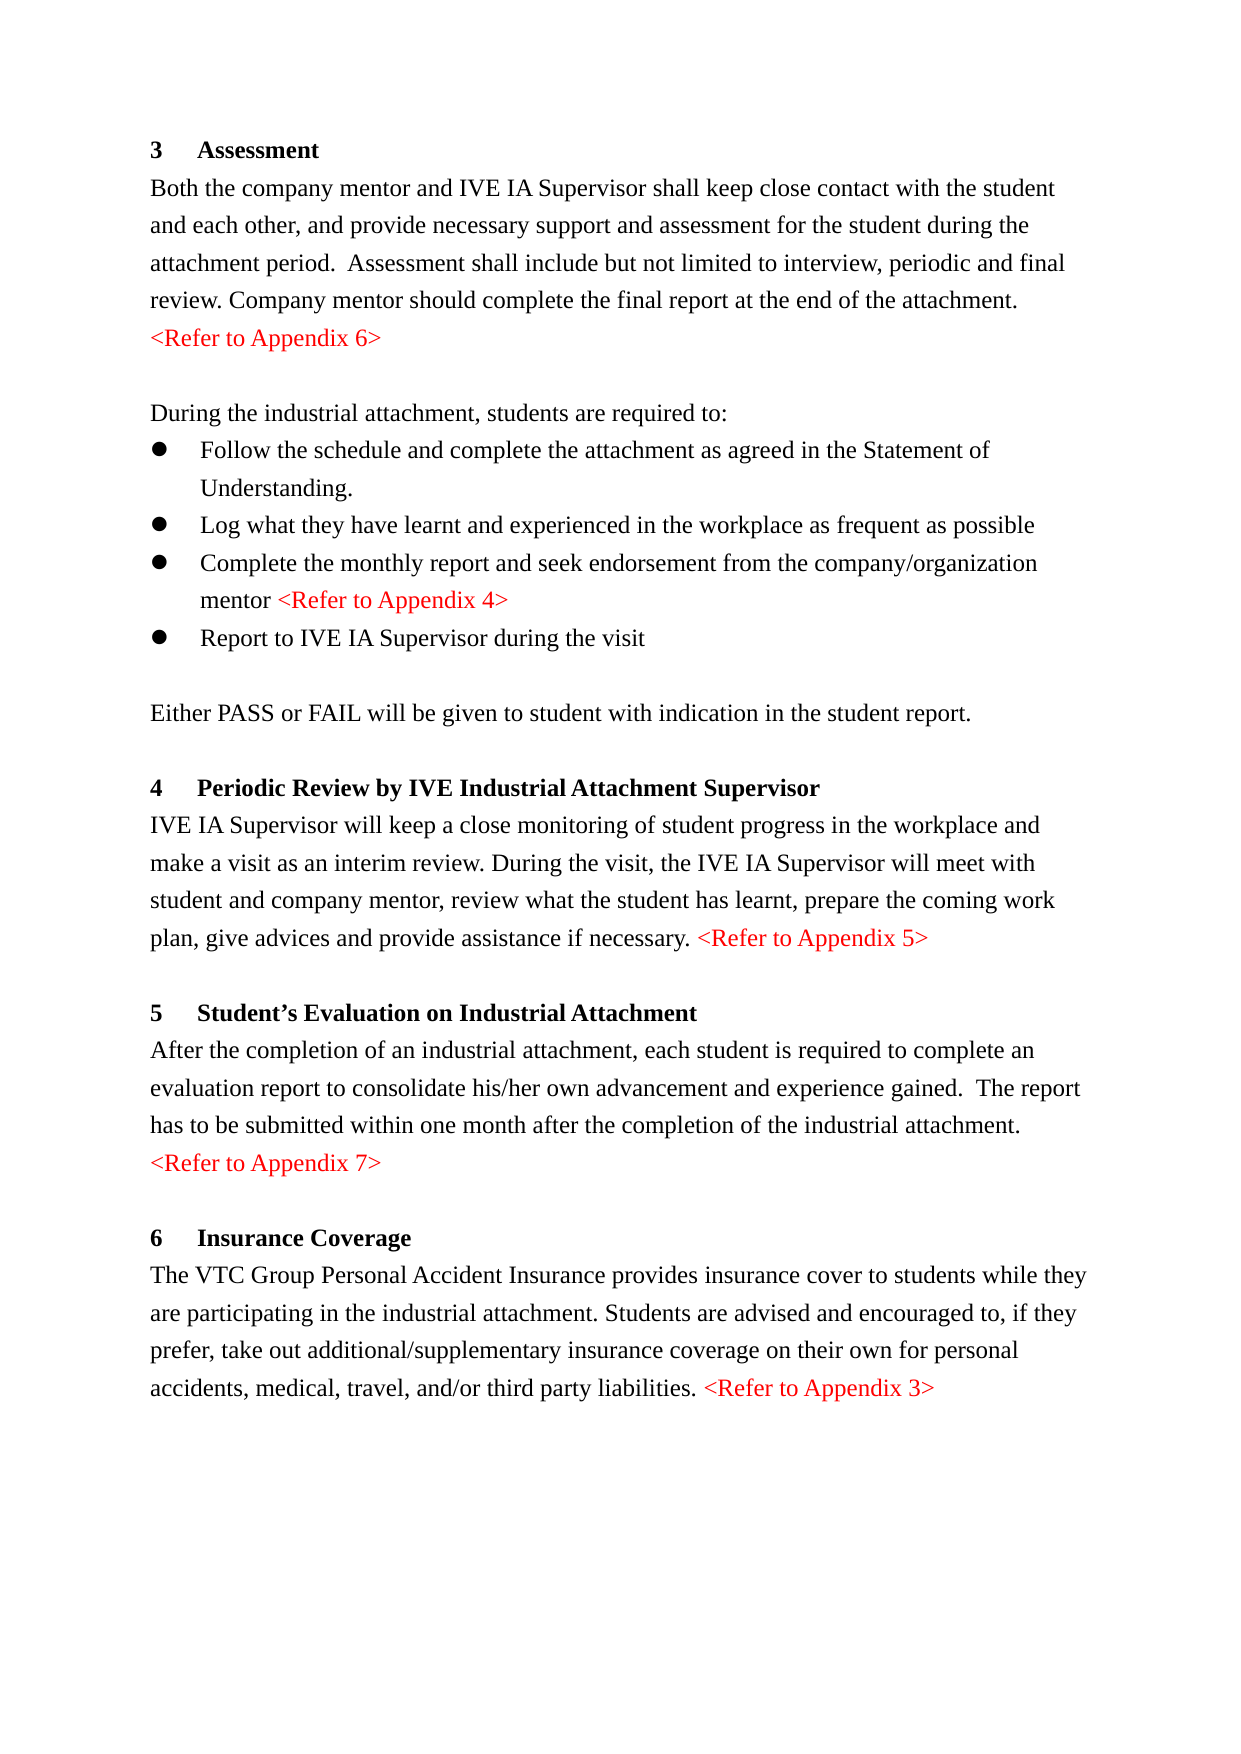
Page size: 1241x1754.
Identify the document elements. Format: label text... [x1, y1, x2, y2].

text During the industrial attachment, students are required to: [150, 393, 1090, 431]
text The VTC Group Personal Accident Insurance provides insurance cover to students while they are participating in the industrial attachment. Students are advised and encouraged to, if they prefer, take out additional/supplementary insurance coverage on their own for personal accidents, medical, travel, and/or third party liabilities. <Refer to Appendix 3> [150, 1256, 1090, 1406]
text Either PASS or FAIL will be given to student with indication in the student report. [150, 693, 1090, 731]
list Follow the schedule and complete the attachment as agreed in the Statement of Understanding. [150, 431, 1090, 506]
text 3 Assessment [150, 131, 1090, 168]
list Complete the monthly report and seek endorsement from the company/organization mentor <Refer to Appendix 4> [150, 543, 1090, 618]
text After the completion of an industrial attachment, each student is required to complete an evaluation report to consolidate his/her own advancement and experience gained. The report has to be submitted within one month after the completion of the industrial attachment. <Refer to Appendix 7> [150, 1031, 1090, 1181]
text 6 Insurance Coverage [150, 1218, 1090, 1256]
text Both the company mentor and IVE IA Supervisor shall keep close contact with the student and each other, and provide necessary support and assessment for the student during the attachment period. Assessment shall include but not limited to interview, periodic and final review. Company mentor should complete the final report at the end of the attachment. <Refer to Appendix 6> [150, 168, 1090, 356]
text 4 Periodic Review by IVE Industrial Attachment Supervisor [150, 768, 1090, 806]
list Log what they have learnt and experienced in the workplace as frequent as possible [150, 506, 1090, 543]
text IVE IA Supervisor will keep a close monitoring of student progress in the workplace and make a visit as an interim review. During the visit, the IVE IA Supervisor will meet with student and company mentor, review what the student has learnt, prepare the coming work plan, give advices and provide assistance if necessary. <Refer to Appendix 5> [150, 806, 1090, 956]
text 5 Student’s Evaluation on Industrial Attachment [150, 993, 1090, 1031]
list Report to IVE IA Supervisor during the visit [150, 618, 1090, 656]
